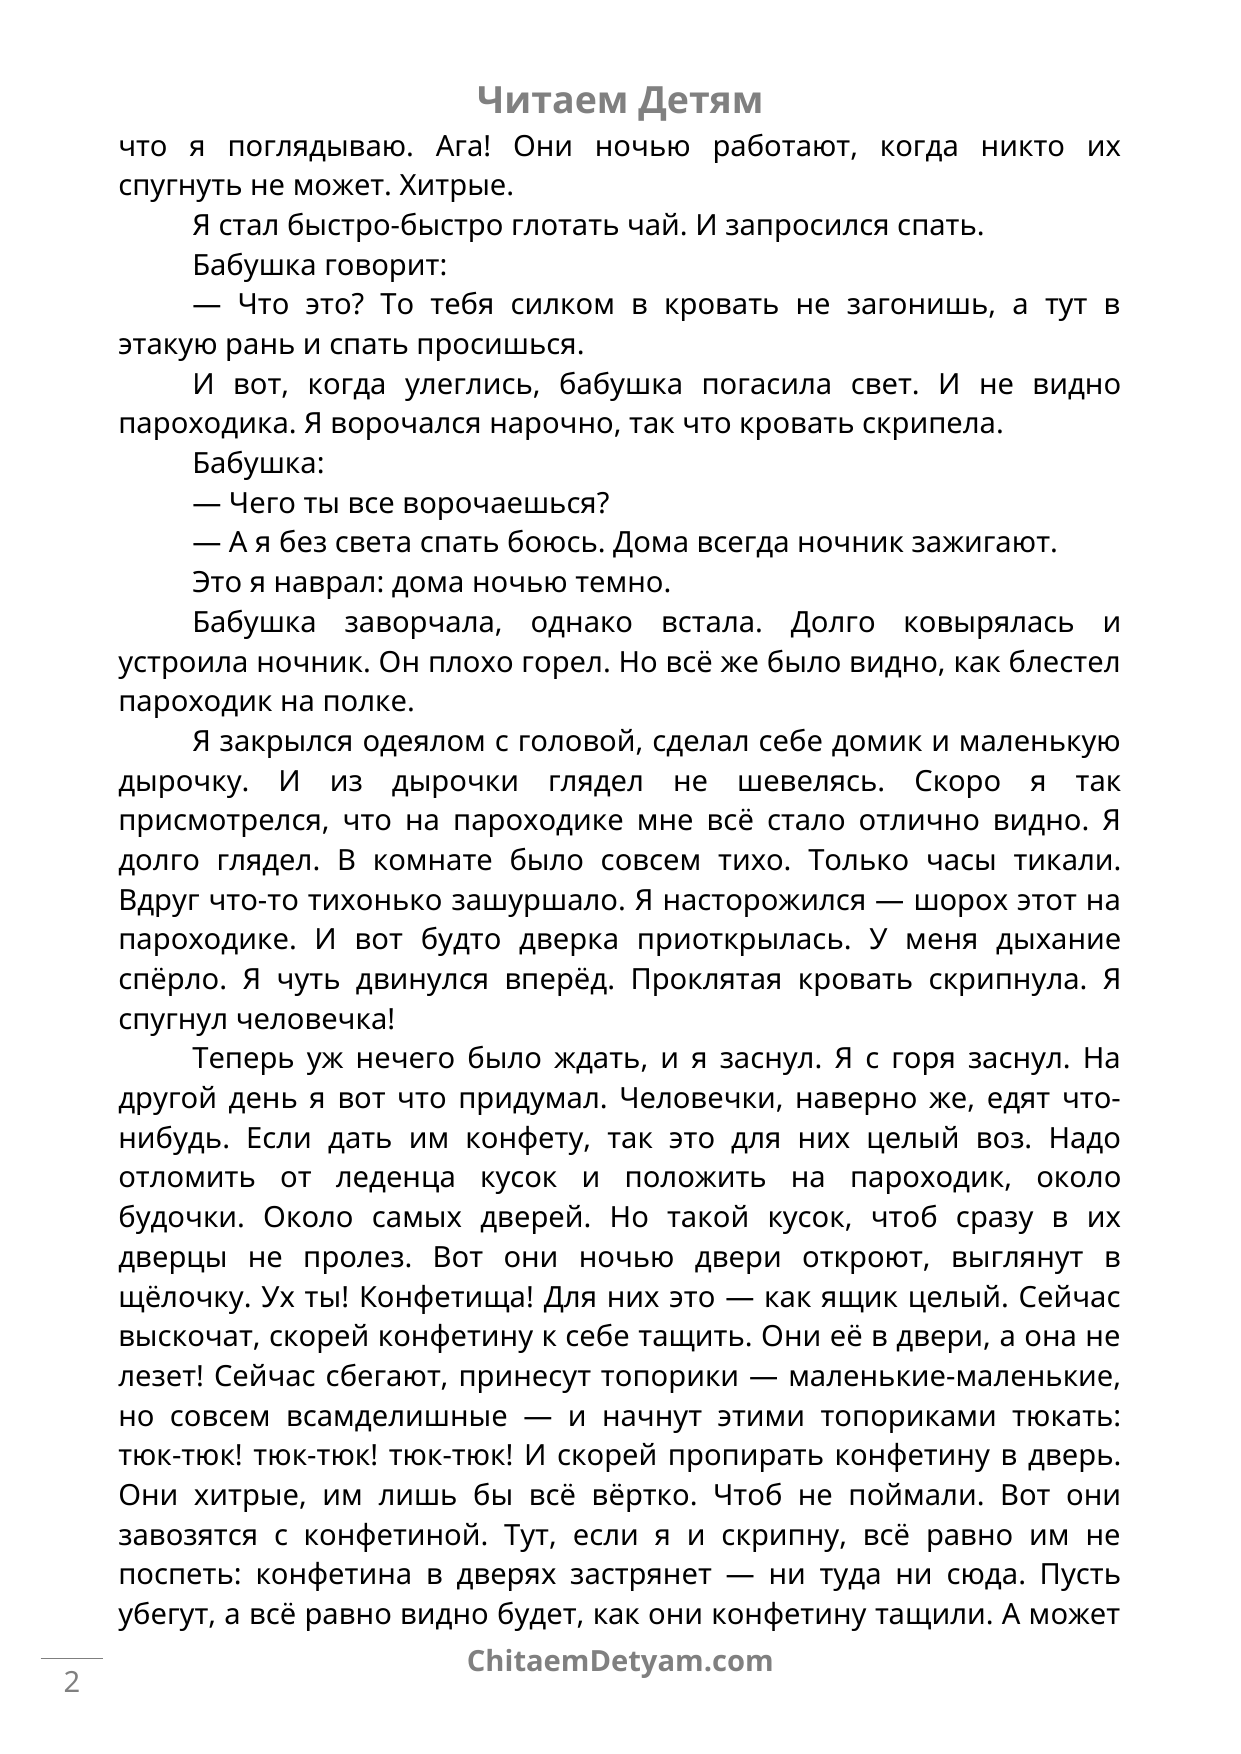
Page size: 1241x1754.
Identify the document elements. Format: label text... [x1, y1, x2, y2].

text — Что это? То тебя силком в кровать не загонишь, а тут в этакую рань и спать просишься. [118, 284, 1122, 363]
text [118, 1038, 1122, 1633]
text — А я без света спать боюсь. Дома всегда ночник зажигают. [118, 522, 1122, 561]
text Бабушка заворчала, однако встала. Долго ковырялась и устроила ночник. Он плохо горел. Но всё же было видно, как блестел пароходик на полке. [118, 601, 1122, 720]
text И вот, когда улеглись, бабушка погасила свет. И не видно пароходика. Я ворочался нарочно, так что кровать скрипела. [118, 363, 1122, 442]
text Бабушка говорит: [118, 244, 1122, 284]
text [118, 125, 1122, 204]
text Это я наврал: дома ночью темно. [118, 561, 1122, 601]
text Я стал быстро-быстро глотать чай. И запросился спать. [118, 204, 1122, 244]
text — Чего ты все ворочаешься? [118, 482, 1122, 522]
text Я закрылся одеялом с головой, сделал себе домик и маленькую дырочку. И из дырочки глядел не шевелясь. Скоро я так присмотрелся, что на пароходике мне всё стало отлично видно. Я долго глядел. В комнате было совсем тихо. Только часы тикали. Вдруг что-то тихонько зашуршало. Я насторожился — шорох этот на пароходике. И вот будто дверка приоткрылась. У меня дыхание спёрло. Я чуть двинулся вперёд. Проклятая кровать скрипнула. Я спугнул человечка! [118, 720, 1122, 1038]
text Бабушка: [118, 442, 1122, 482]
